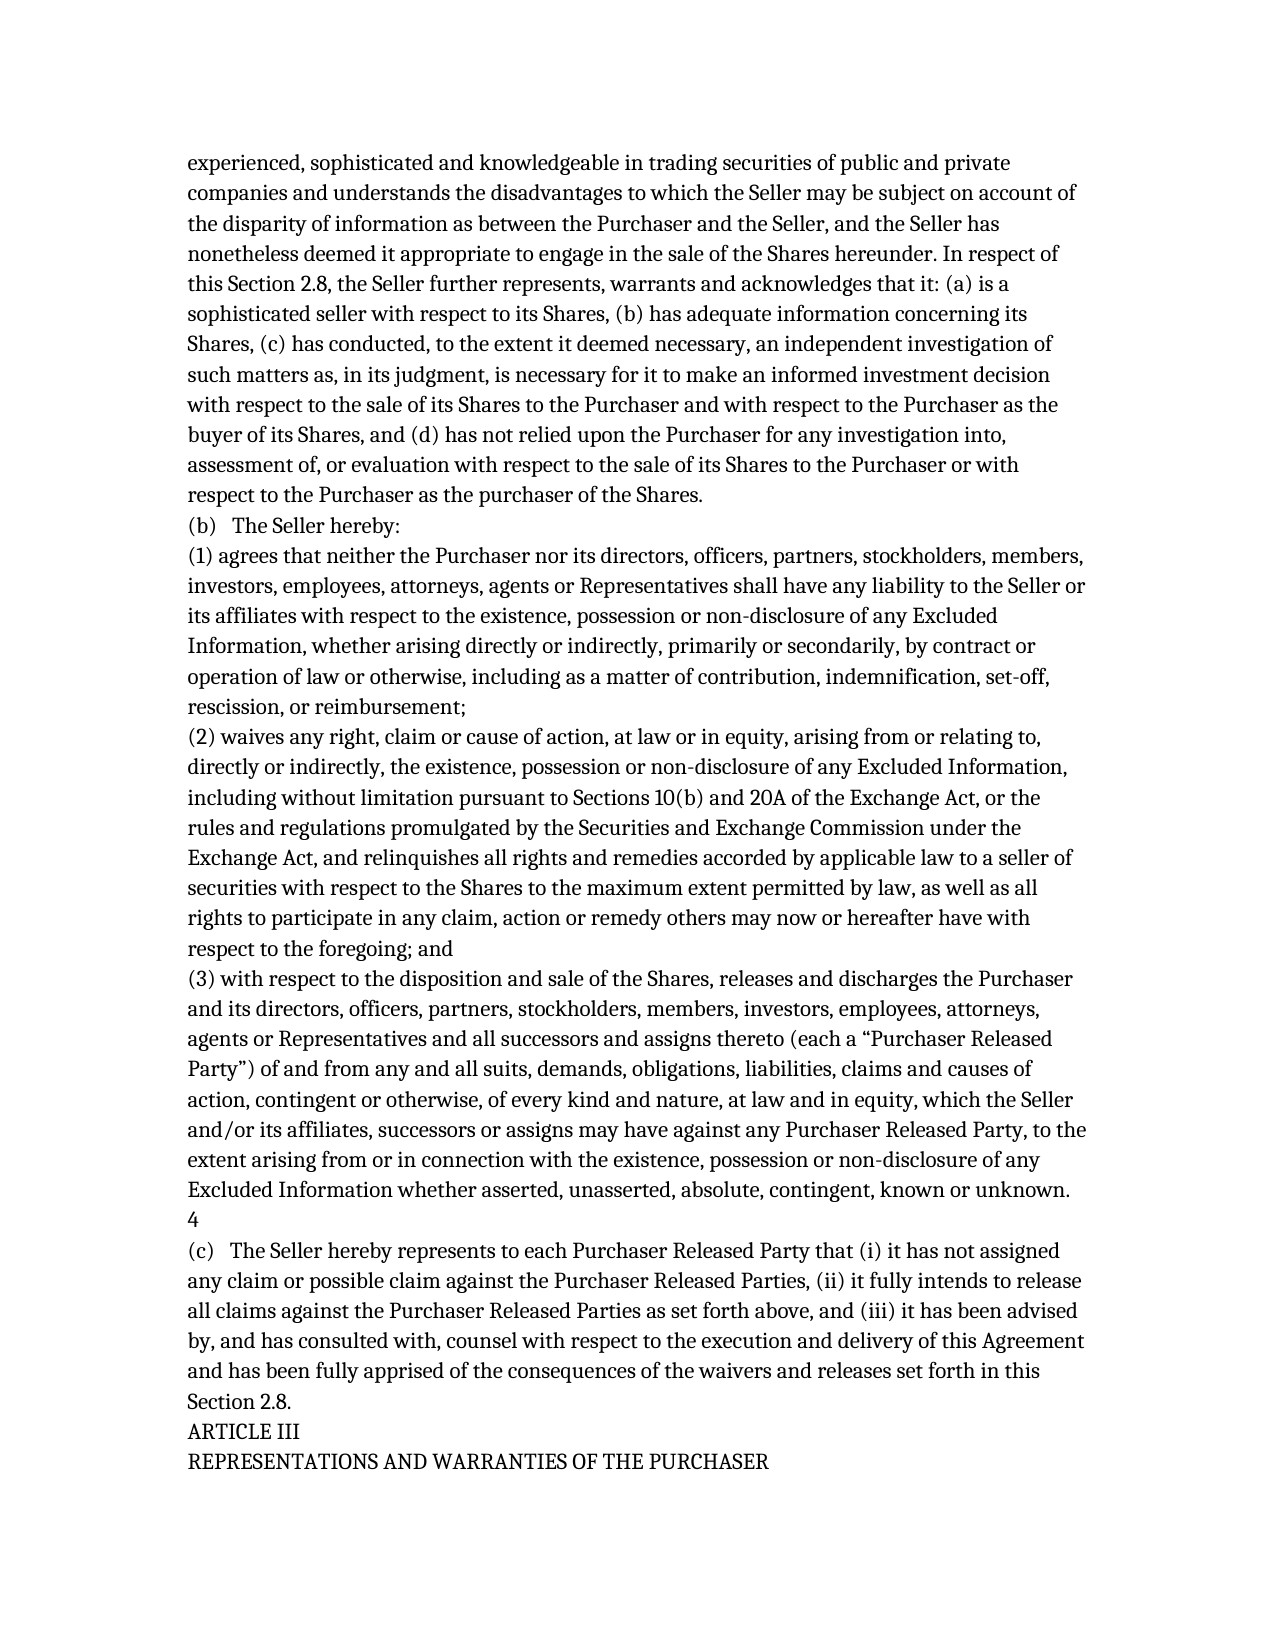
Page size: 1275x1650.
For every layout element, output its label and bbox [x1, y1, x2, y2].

text [187, 150, 1087, 1475]
